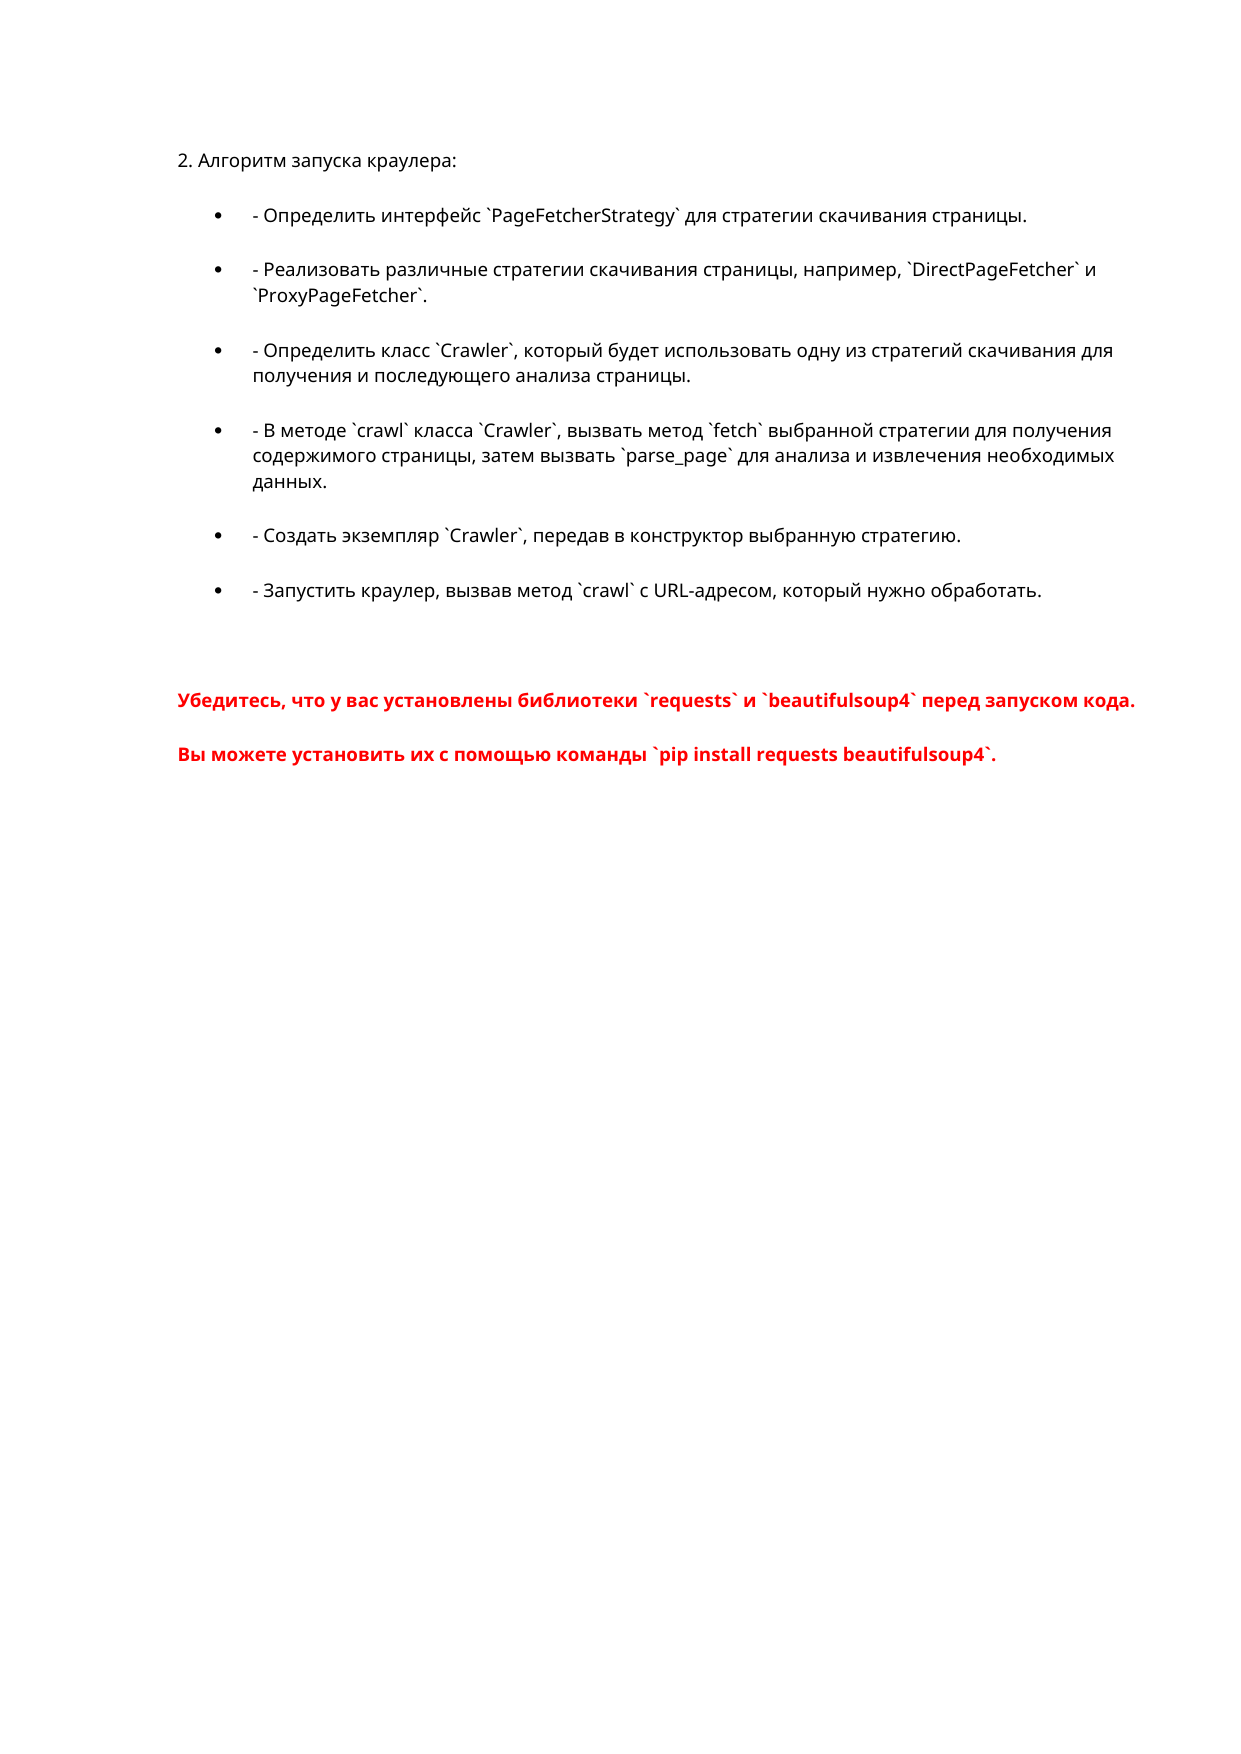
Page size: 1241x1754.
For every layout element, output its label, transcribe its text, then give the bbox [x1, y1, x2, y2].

list - Определить интерфейс `PageFetcherStrategy` для стратегии скачивания страницы. [215, 202, 1152, 227]
text 2. Алгоритм запуска краулера: [177, 147, 1152, 173]
list - Реализовать различные стратегии скачивания страницы, например, `DirectPageFetcher` и `ProxyPageFetcher`. [215, 257, 1152, 308]
list - Запустить краулер, вызвав метод `crawl` с URL-адресом, который нужно обработать. [215, 577, 1152, 603]
list - В методе `crawl` класса `Crawler`, вызвать метод `fetch` выбранной стратегии для получения содержимого страницы, затем вызвать `parse_page` для анализа и извлечения необходимых данных. [215, 417, 1152, 494]
text Вы можете установить их с помощью команды `pip install requests beautifulsoup4`. [177, 742, 1152, 767]
text Убедитесь, что у вас установлены библиотеки `requests` и `beautifulsoup4` перед запуском кода. [177, 687, 1152, 712]
list - Создать экземпляр `Crawler`, передав в конструктор выбранную стратегию. [215, 523, 1152, 548]
list - Определить класс `Crawler`, который будет использовать одну из стратегий скачивания для получения и последующего анализа страницы. [215, 337, 1152, 388]
